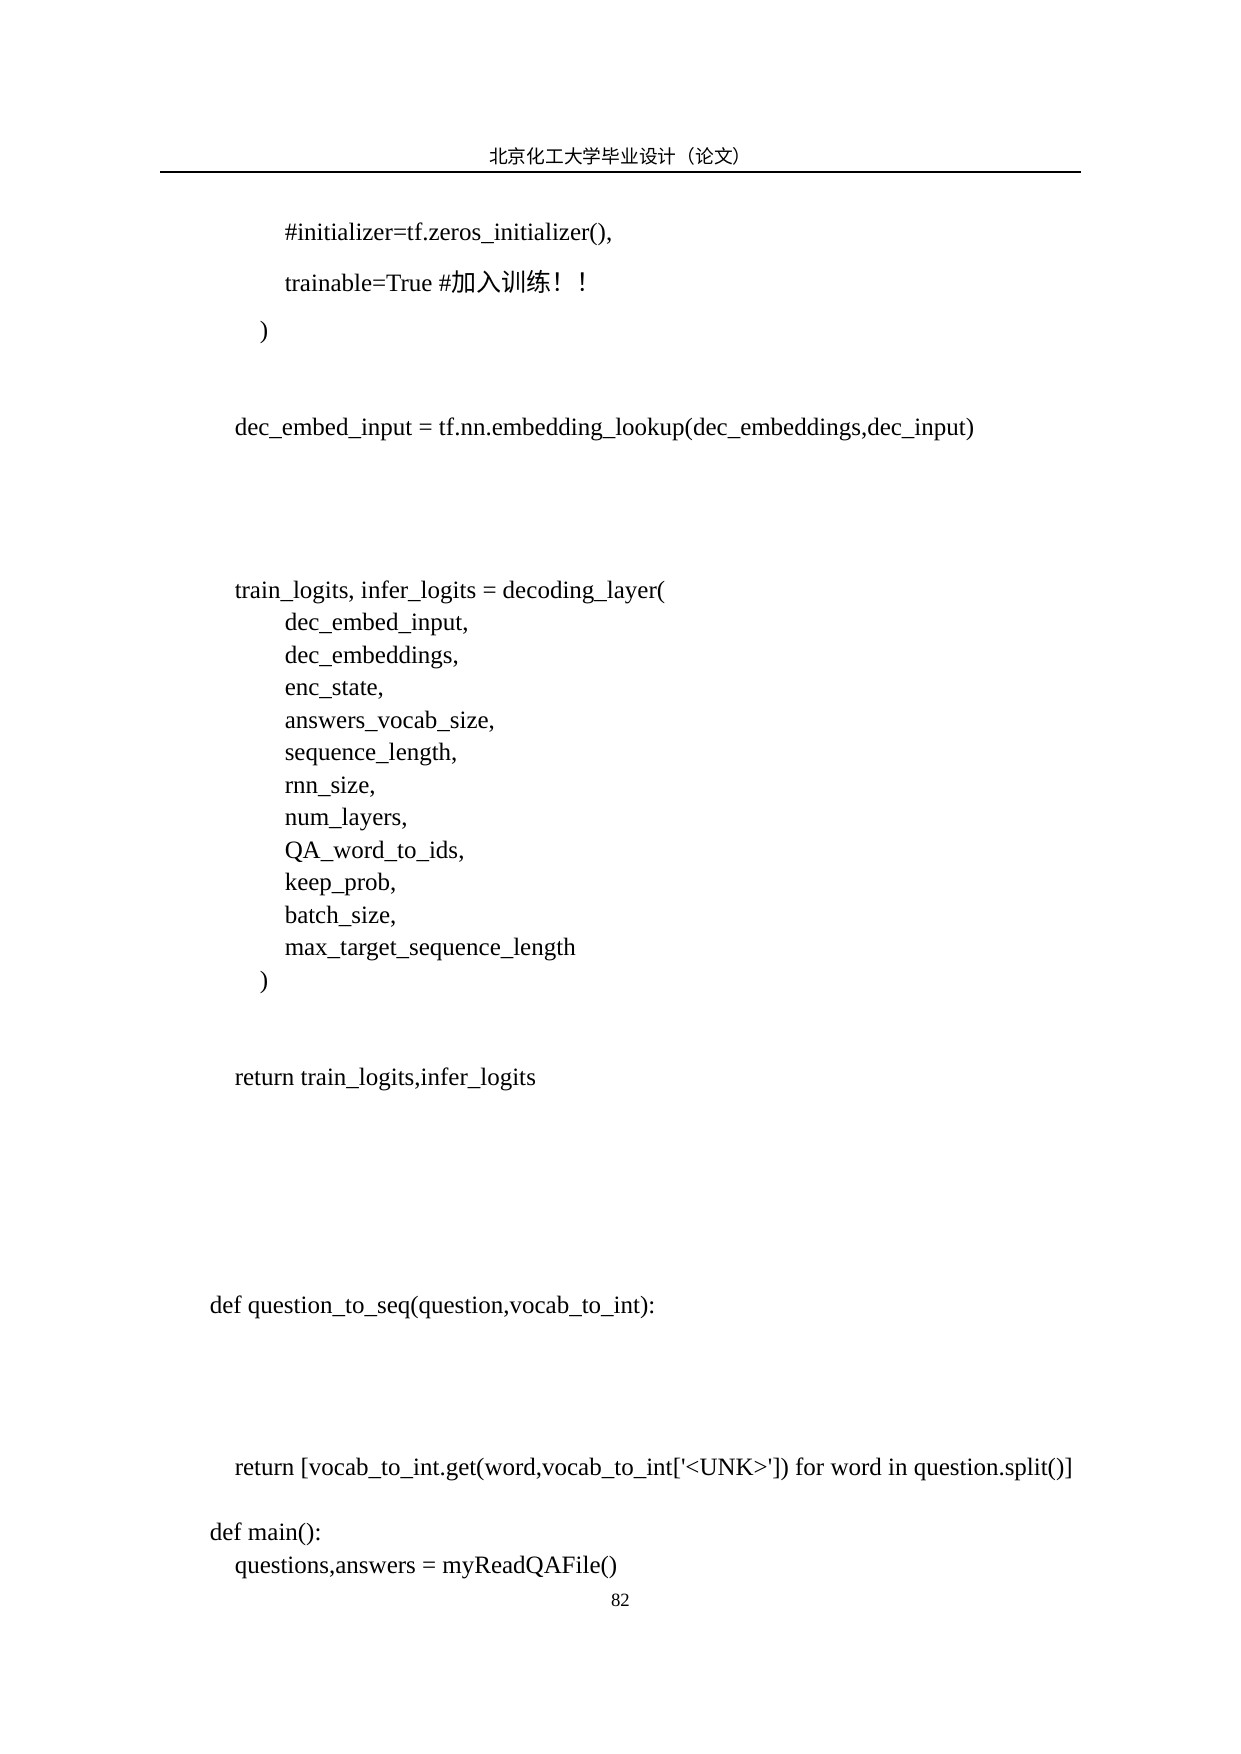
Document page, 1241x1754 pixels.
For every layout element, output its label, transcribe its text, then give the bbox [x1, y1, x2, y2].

text train_logits, infer_logits = decoding_layer( [159, 573, 1081, 605]
text ) [159, 963, 1081, 995]
text ) [159, 313, 1081, 345]
text keep_prob, [159, 865, 1081, 898]
text enc_state, [159, 670, 1081, 703]
text questions,answers = myReadQAFile() [159, 1548, 1081, 1580]
text rnn_size, [159, 768, 1081, 800]
text dec_embed_input, [159, 605, 1081, 638]
text dec_embeddings, [159, 638, 1081, 670]
text max_target_sequence_length [159, 930, 1081, 963]
text trainable=True #加入训练！！ [159, 248, 1081, 313]
text return train_logits,infer_logits [159, 1060, 1081, 1093]
text return [vocab_to_int.get(word,vocab_to_int['<UNK>']) for word in question.split()] [159, 1450, 1081, 1483]
text batch_size, [159, 898, 1081, 930]
text sequence_length, [159, 735, 1081, 768]
text def main(): [159, 1515, 1081, 1548]
text #initializer=tf.zeros_initializer(), [159, 215, 1081, 248]
text answers_vocab_size, [159, 703, 1081, 735]
text def question_to_seq(question,vocab_to_int): [159, 1288, 1081, 1320]
text QA_word_to_ids, [159, 833, 1081, 865]
text num_layers, [159, 800, 1081, 833]
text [159, 410, 1081, 443]
